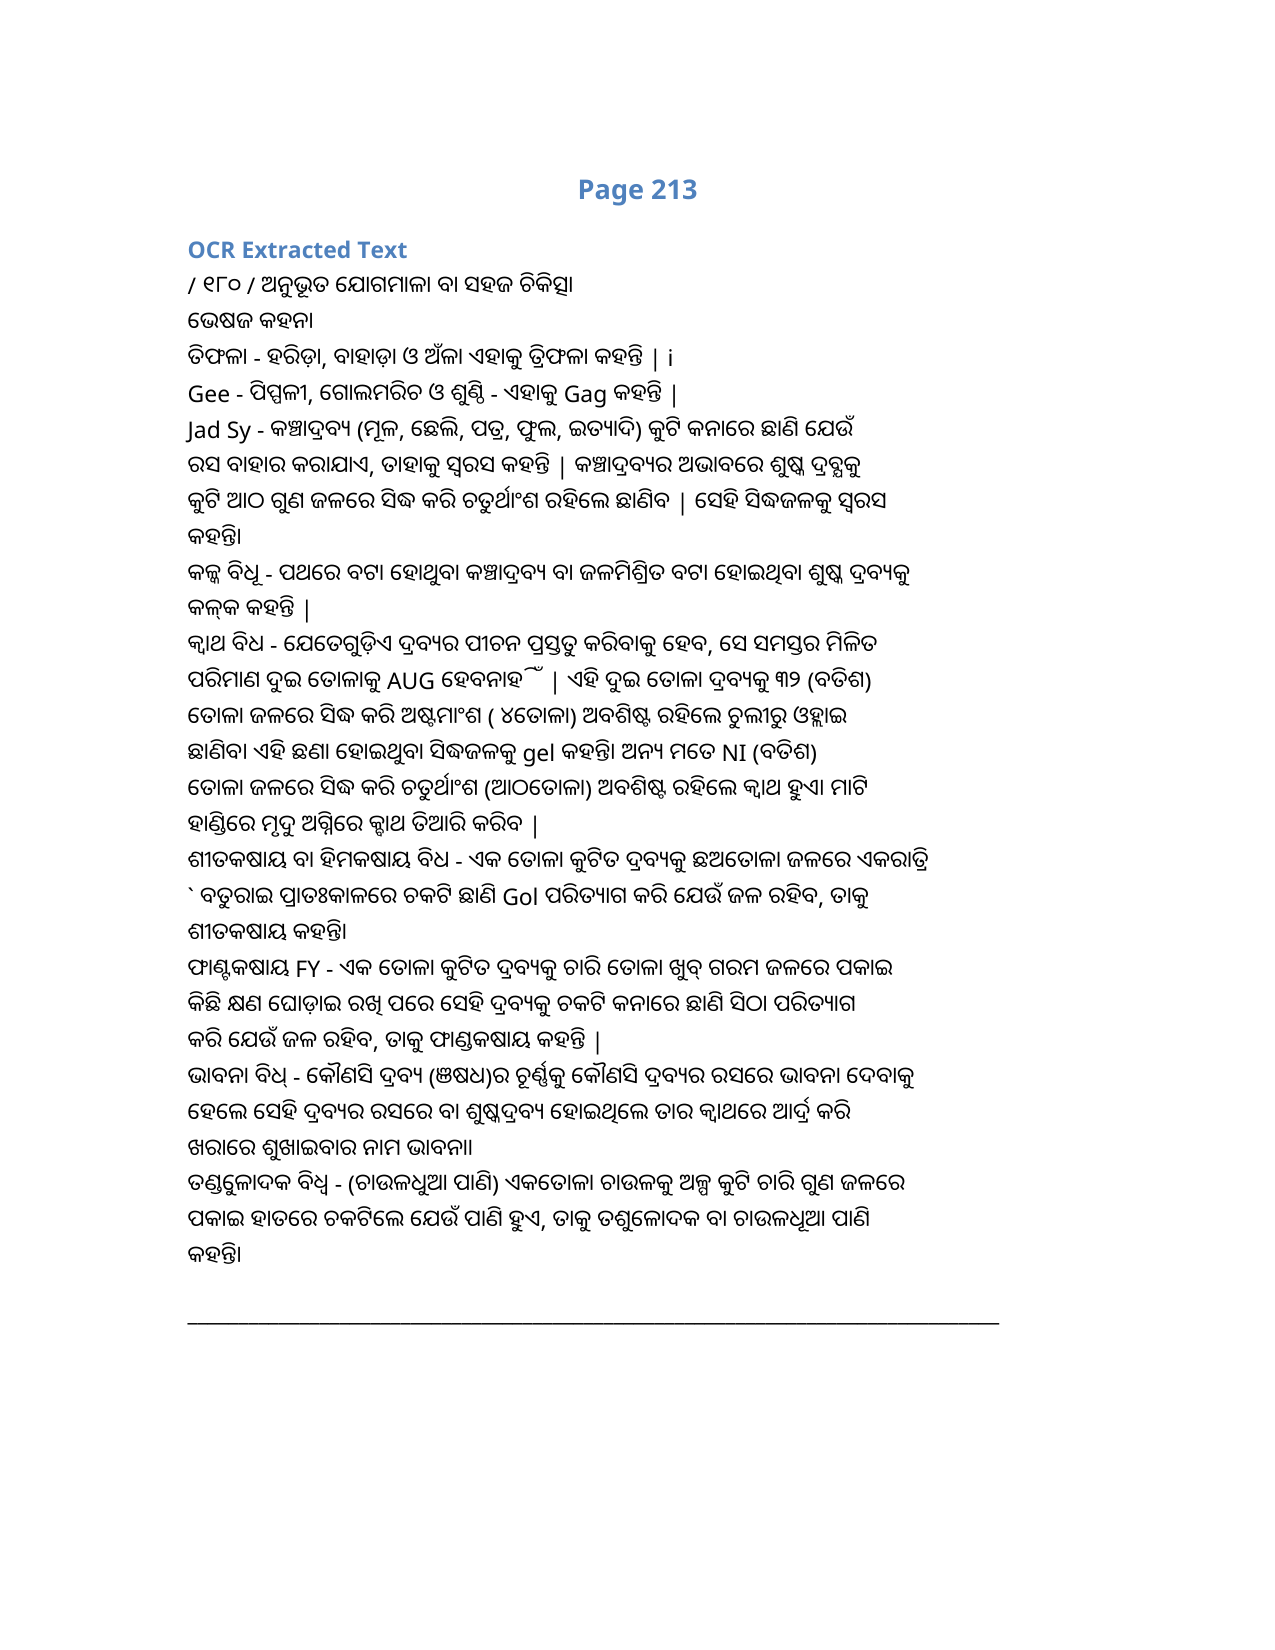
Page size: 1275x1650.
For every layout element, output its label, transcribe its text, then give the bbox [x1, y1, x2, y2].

text ________________________________________________________________________________ [187, 1297, 1087, 1328]
subtitle Page 213 [187, 171, 1087, 208]
text / ୧୮୦ / ଅନୁଭୂତ ଯୋଗମାଳା ବା ସହଜ ଚିକିତ୍ସା ଭେଷଜ କହନା ତିଫଳା - ହରିଡ଼ା, ବାହାଡ଼ା ଓ ଅଁଳା ଏହାକୁ ତ୍ରିଫଳା କହନ୍ତି | i Gee - ପିପ୍ପଳୀ, ଗୋଲମରିଚ ଓ ଶୁଣ୍ଠି - ଏହାକୁ Gag କହନ୍ତି | Jad Sy - କଞ୍ଚାଦ୍ରବ୍ୟ (ମୂଳ, ଛେଲି, ପତ୍ର, ଫୁଲ, ଇତ୍ୟାଦି) କୁଟି କନାରେ ଛାଣି ଯେଉଁ ରସ ବାହାର କରାଯାଏ, ତାହାକୁ ସ୍ଵରସ କହନ୍ତି | କଞ୍ଚାଦ୍ରବ୍ୟର ଅଭାବରେ ଶୁଷ୍କ ଦ୍ରବ୍ଯକୁ କୁଟି ଆଠ ଗୁଣ ଜଳରେ ସିଦ୍ଧ କରି ଚତୁର୍ଥାଂଶ ରହିଲେ ଛାଣିବ | ସେହି ସିଦ୍ଧଜଳକୁ ସ୍ଵରସ କହନ୍ତି। କଳ୍କ ବିଧୂ - ପଥରେ ବଟା ହୋଥୁବା କଞ୍ଚାଦ୍ରବ୍ୟ ବା ଜଳମିଶ୍ରିତ ବଟା ହୋଇଥିବା ଶୁଷ୍କ ଦ୍ରବ୍ୟକୁ କଳ୍‌କ କହନ୍ତି | କ୍ଵାଥ ବିଧ - ଯେତେଗୁଡ଼ିଏ ଦ୍ରବ୍ୟର ପୀଚନ ପ୍ରସ୍ତୁତ କରିବାକୁ ହେବ, ସେ ସମସ୍ତର ମିଳିତ ପରିମାଣ ଦୁଇ ତୋଳାକୁ AUG ହେବନାହିଁ | ଏହି ଦୁଇ ତୋଳା ଦ୍ରବ୍ୟକୁ ୩୨ (ବତିଶ) ତୋଳା ଜଳରେ ସିଦ୍ଧ କରି ଅଷ୍ଟମାଂଶ ( ୪ତୋଳା) ଅବଶିଷ୍ଟ ରହିଲେ ଚୁଲୀରୁ ଓହ୍ଲାଇ ଛାଣିବ। ଏହି ଛଣା ହୋଇଥୁବା ସିଦ୍ଧଜଳକୁ gel କହନ୍ତି। ଅନ୍ୟ ମତେ NI (ବତିଶ) ତୋଳା ଜଳରେ ସିଦ୍ଧ କରି ଚତୁର୍ଥାଂଶ (ଆଠତୋଳା) ଅବଶିଷ୍ଟ ରହିଲେ କ୍ଵାଥ ହୁଏ। ମାଟି ହାଣ୍ଡିରେ ମୃଦୁ ଅଗ୍ନିରେ କ୍ବାଥ ତିଆରି କରିବ | ଶୀତକଷାୟ ବା ହିମକଷାୟ ବିଧ - ଏକ ତୋଳା କୁଟିତ ଦ୍ରବ୍ୟକୁ ଛଅତୋଳା ଜଳରେ ଏକରାତ୍ରି ` ବତୁରାଇ ପ୍ରାତଃକାଳରେ ଚକଟି ଛାଣି Gol ପରିତ୍ୟାଗ କରି ଯେଉଁ ଜଳ ରହିବ, ତାକୁ ଶୀତକଷାୟ କହନ୍ତି। ଫାଣ୍ଟକଷାୟ FY - ଏକ ତୋଳା କୁଟିତ ଦ୍ରବ୍ୟକୁ ଚାରି ତୋଳା ଖୁବ୍‌ ଗରମ ଜଳରେ ପକାଇ କିଛି କ୍ଷଣ ଘୋଡ଼ାଇ ରଖି ପରେ ସେହି ଦ୍ରବ୍ୟକୁ ଚକଟି କନାରେ ଛାଣି ସିଠା ପରିତ୍ୟାଗ କରି ଯେଉଁ ଜଳ ରହିବ, ତାକୁ ଫାଣ୍ଡକଷାୟ କହନ୍ତି | ଭାବନା ବିଧ୍‌ - କୌଣସି ଦ୍ରବ୍ୟ (ଞଷଧ)ର ଚୂର୍ଣ୍ଣକୁ କୌଣସି ଦ୍ରବ୍ୟର ରସରେ ଭାବନା ଦେବାକୁ ହେଲେ ସେହି ଦ୍ରବ୍ୟର ରସରେ ବା ଶୁଷ୍କଦ୍ରବ୍ୟ ହୋଇଥିଲେ ତାର କ୍ଵାଥରେ ଆର୍ଦ୍ର କରି ଖରାରେ ଶୁଖାଇବାର ନାମ ଭାବନା। ତଣ୍ଡୁଳୋଦକ ବିଧ୍ଵ - (ଚାଉଳଧୁଆ ପାଣି) ଏକତୋଳା ଚାଉଳକୁ ଅଳ୍ପ କୁଟି ଚାରି ଗୁଣ ଜଳରେ ପକାଇ ହାତରେ ଚକଟିଲେ ଯେଉଁ ପାଣି ହୁଏ, ତାକୁ ତଶୁଳୋଦକ ବା ଚାଉଳଧୂଆ ପାଣି କହନ୍ତି। [187, 270, 1087, 1272]
subtitle OCR Extracted Text [187, 234, 1087, 265]
